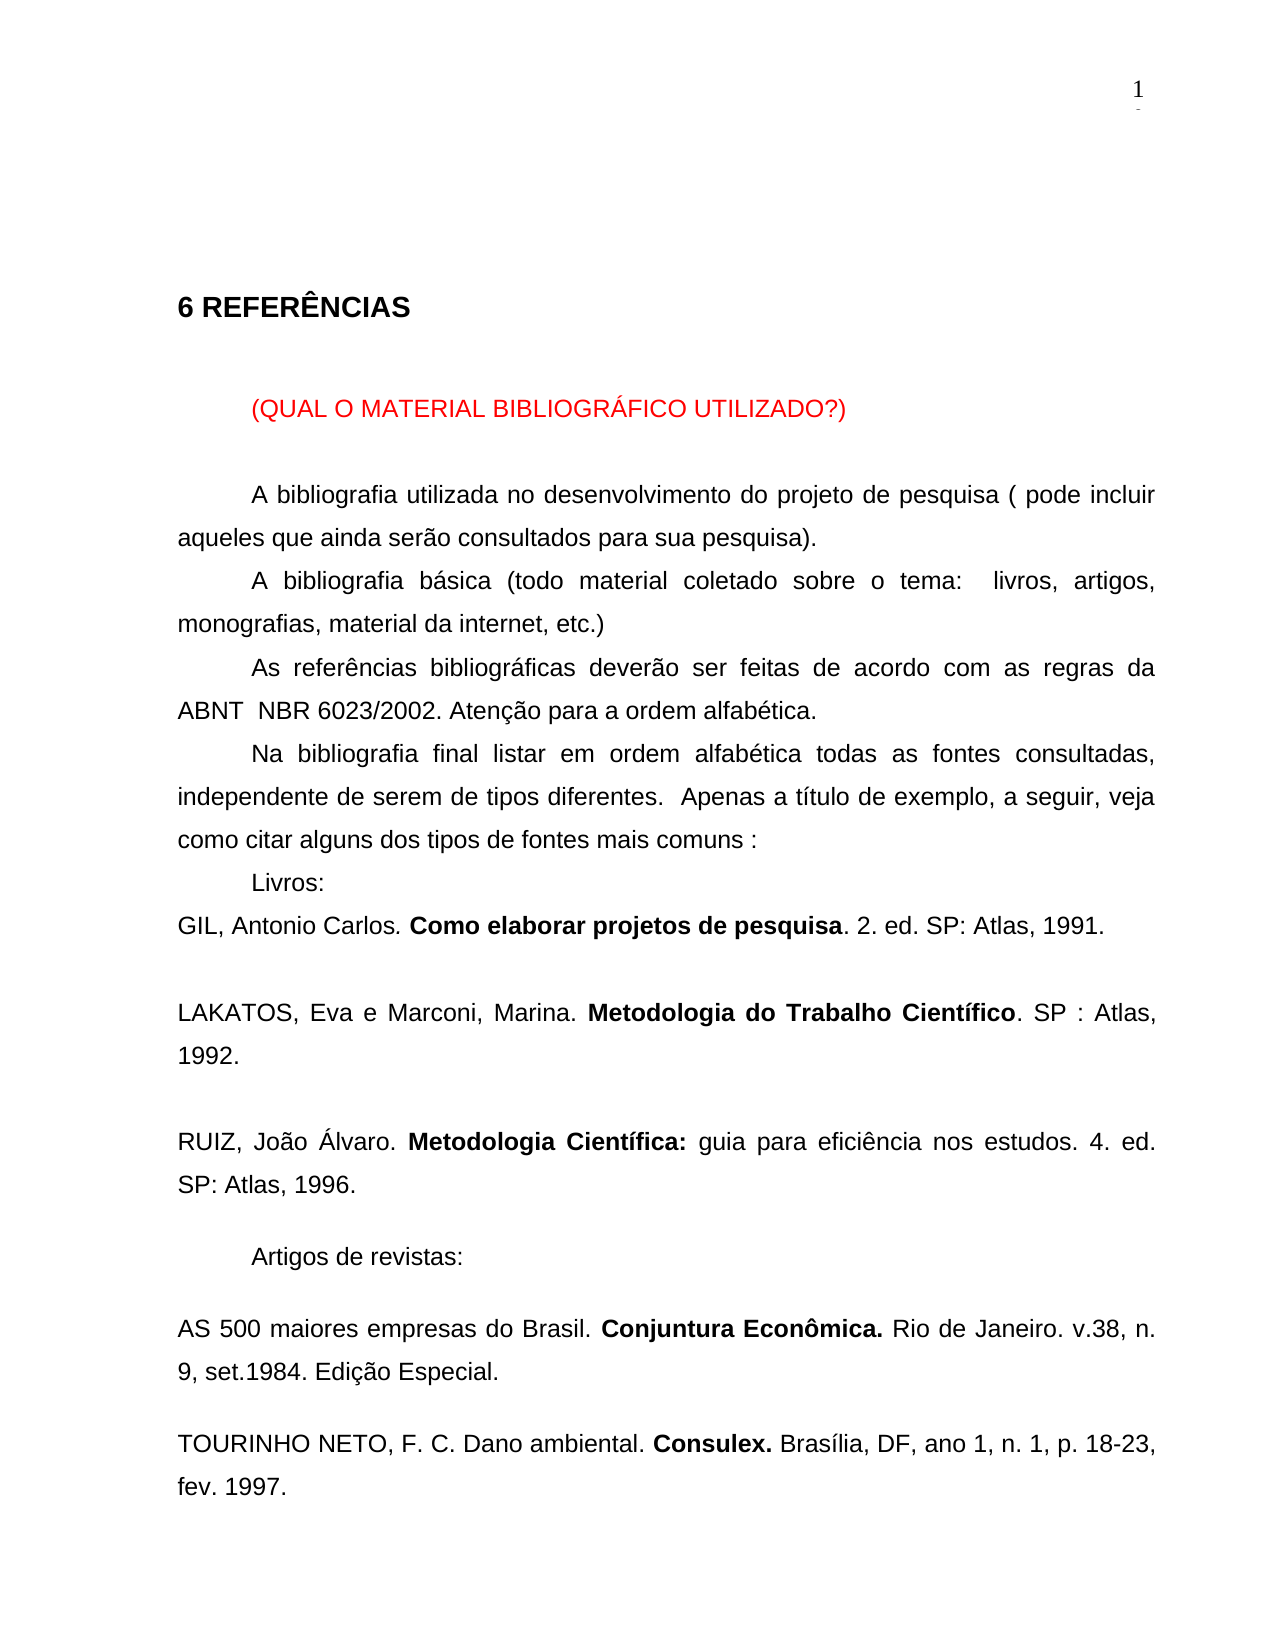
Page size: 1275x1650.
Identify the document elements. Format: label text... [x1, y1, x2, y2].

text Livros: [177, 868, 1157, 897]
text Artigos de revistas: [177, 1242, 1157, 1271]
text Na bibliografia final listar em ordem alfabética todas as fontes consultadas, independente de serem de tipos diferentes. Apenas a título de exemplo, a seguir, veja como citar alguns dos tipos de fontes mais comuns : [177, 739, 1157, 854]
text AS 500 maiores empresas do Brasil. Conjuntura Econômica. Rio de Janeiro. v.38, n. 9, set.1984. Edição Especial. [177, 1314, 1157, 1386]
text TOURINHO NETO, F. C. Dano ambiental. Consulex. Brasília, DF, ano 1, n. 1, p. 18-23, fev. 1997. [177, 1429, 1157, 1501]
text RUIZ, João Álvaro. Metodologia Científica: guia para eficiência nos estudos. 4. ed. SP: Atlas, 1996. [177, 1127, 1157, 1199]
text (QUAL O MATERIAL BIBLIOGRÁFICO UTILIZADO?) [177, 394, 1157, 423]
text LAKATOS, Eva e Marconi, Marina. Metodologia do Trabalho Científico. SP : Atlas, 1992. [177, 998, 1157, 1069]
text A bibliografia utilizada no desenvolvimento do projeto de pesquisa ( pode incluir aqueles que ainda serão consultados para sua pesquisa). [177, 480, 1157, 552]
text 6 REFERÊNCIAS [177, 290, 1157, 324]
text GIL, Antonio Carlos. Como elaborar projetos de pesquisa. 2. ed. SP: Atlas, 1991. [177, 911, 1157, 940]
text A bibliografia básica (todo material coletado sobre o tema: livros, artigos, monografias, material da internet, etc.) [177, 566, 1157, 638]
text As referências bibliográficas deverão ser feitas de acordo com as regras da ABNT NBR 6023/2002. Atenção para a ordem alfabética. [177, 653, 1157, 724]
